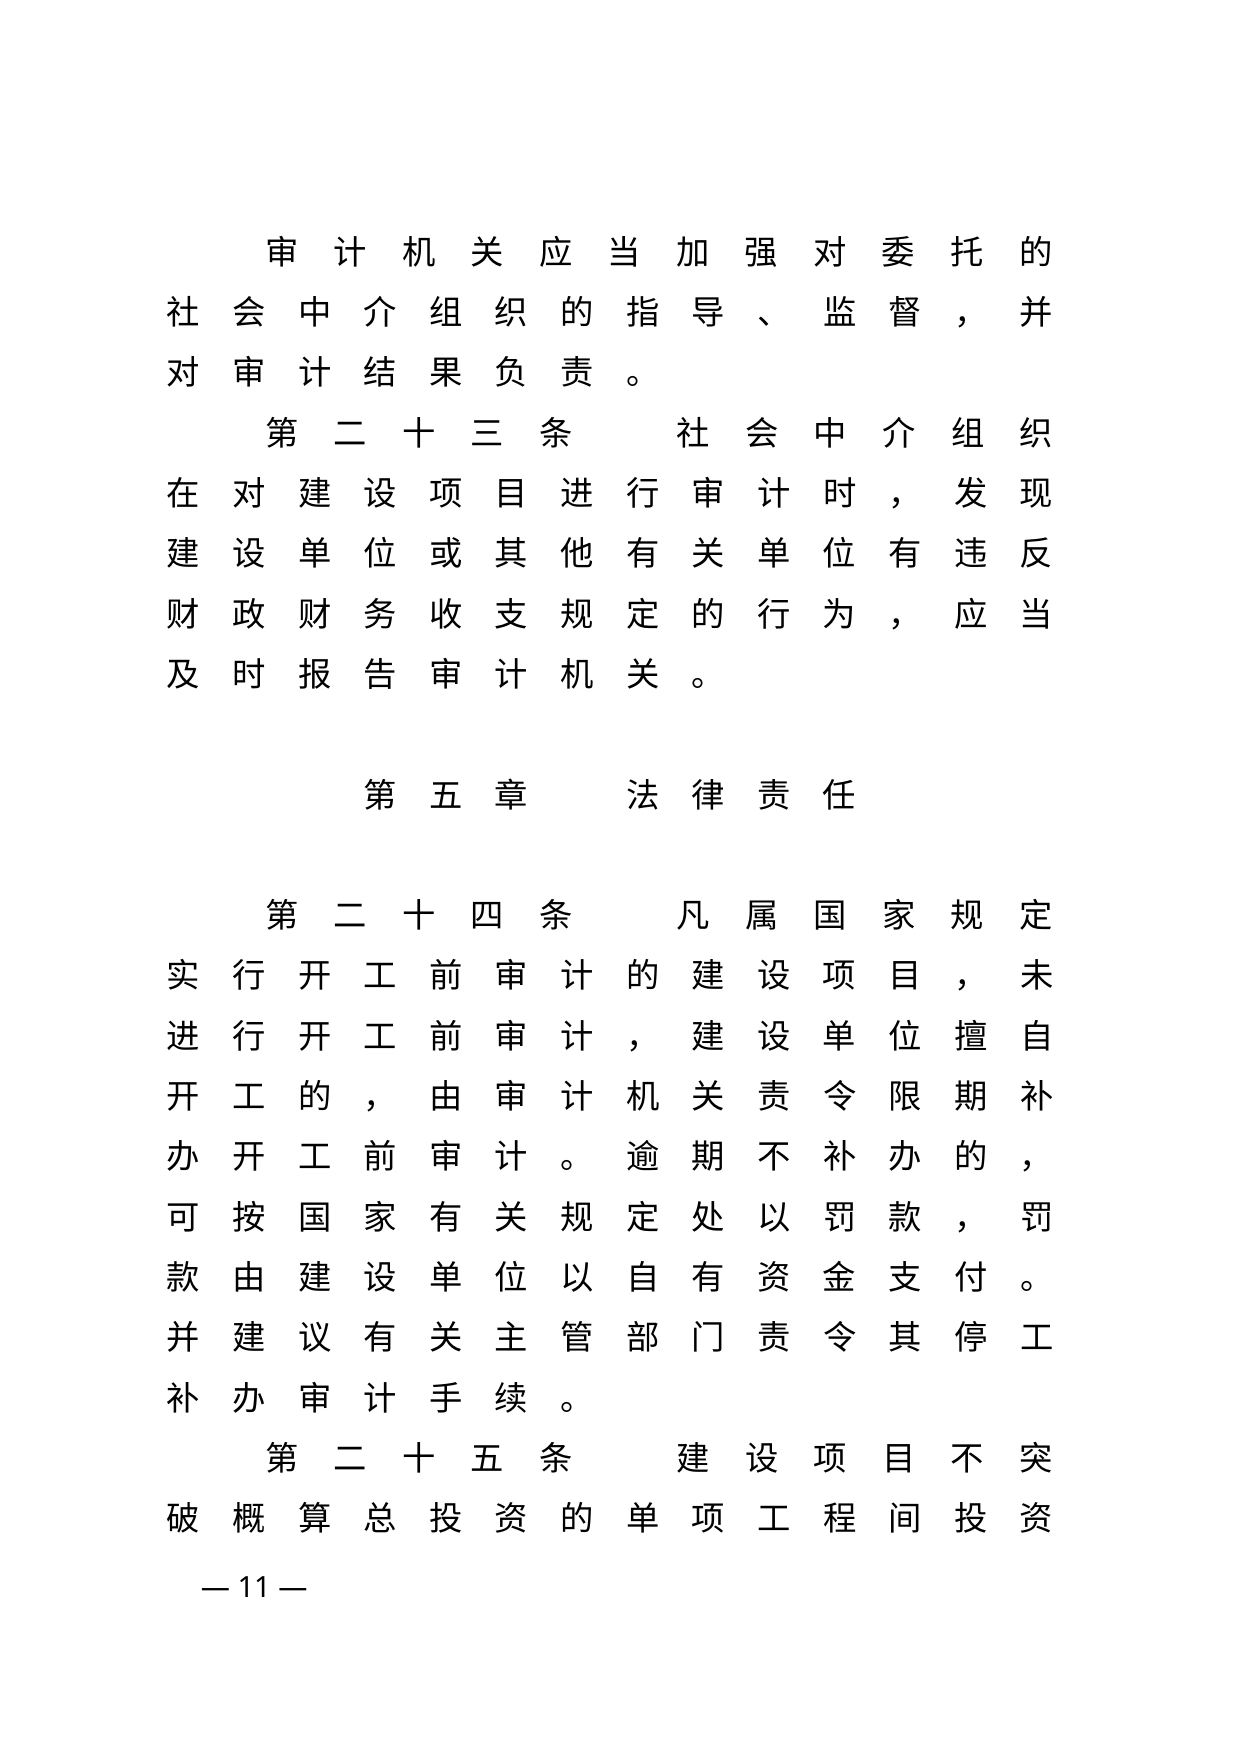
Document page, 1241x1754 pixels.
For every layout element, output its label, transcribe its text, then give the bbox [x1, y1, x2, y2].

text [167, 1426, 1085, 1546]
text 第五章 法律责任 [167, 762, 1085, 823]
text 审计机关应当加强对委托的社会中介组织的指导、监督，并对审计结果负责。 [167, 219, 1085, 400]
text 第二十四条 凡属国家规定实行开工前审计的建设项目，未进行开工前审计，建设单位擅自开工的，由审计机关责令限期补办开工前审计。逾期不补办的，可按国家有关规定处以罚款，罚款由建设单位以自有资金支付。并建议有关主管部门责令其停工补办审计手续。 [167, 883, 1085, 1426]
text 第二十三条 社会中介组织在对建设项目进行审计时，发现建设单位或其他有关单位有违反财政财务收支规定的行为，应当及时报告审计机关。 [167, 400, 1085, 702]
